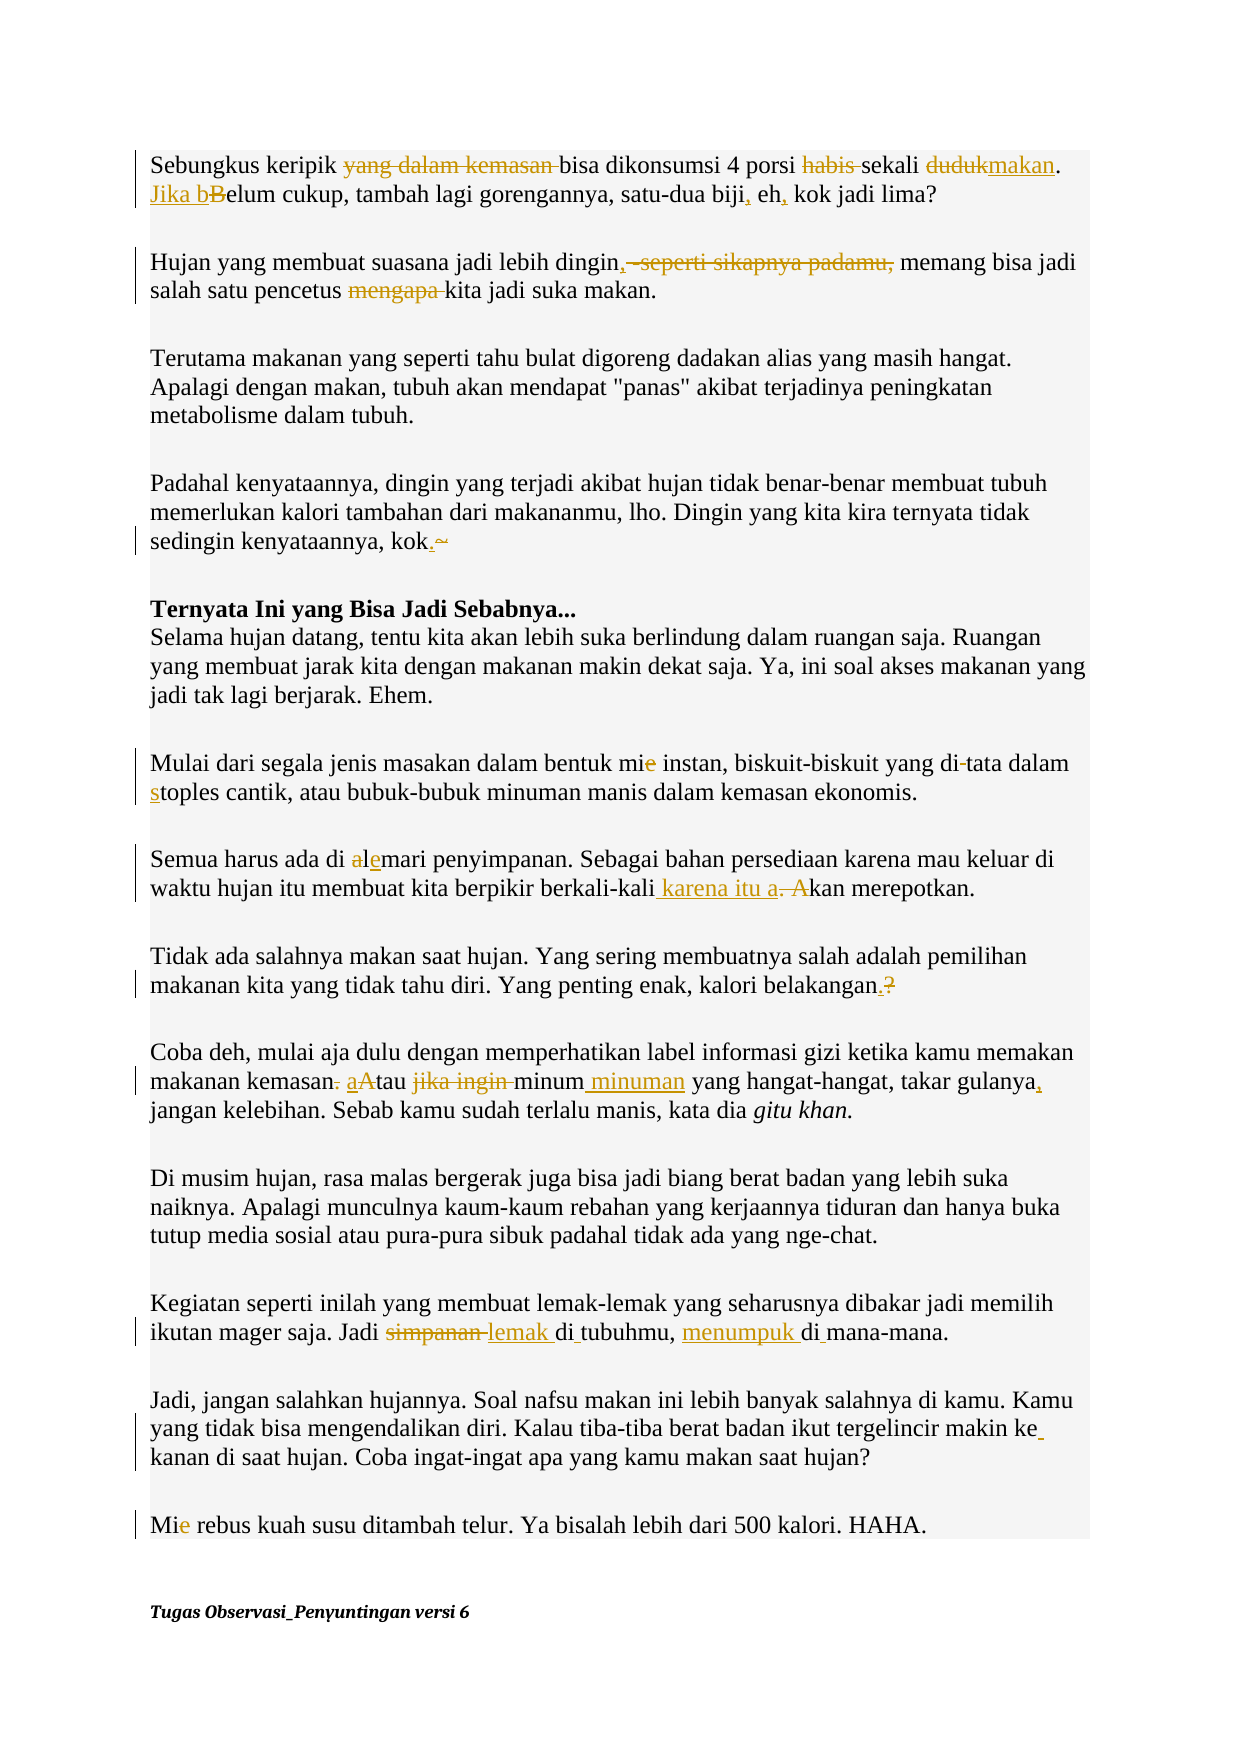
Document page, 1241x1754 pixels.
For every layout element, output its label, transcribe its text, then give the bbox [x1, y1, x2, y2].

text Di musim hujan, rasa malas bergerak juga bisa jadi biang berat badan yang lebih suka naiknya. Apalagi munculnya kaum-kaum rebahan yang kerjaannya tiduran dan hanya buka tutup media sosial atau pura-pura sibuk padahal tidak ada yang nge-chat. [150, 1163, 1090, 1249]
text Semua harus ada di lmari penyimpanan. Sebagai bahan persediaan karena mau keluar di waktu hujan itu membuat kita berpikir berkali-kalikan merepotkan. [150, 844, 1090, 902]
text Terutama makanan yang seperti tahu bulat digoreng dadakan alias yang masih hangat. Apalagi dengan makan, tubuh akan mendapat "panas" akibat terjadinya peningkatan metabolisme dalam tubuh. [150, 343, 1090, 429]
text Kegiatan seperti inilah yang membuat lemak-lemak yang seharusnya dibakar jadi memilih ikutan mager saja. Jadi ditubuhmu, dimana-mana. [150, 1288, 1090, 1346]
text Mulai dari segala jenis masakan dalam bentuk mi instan, biskuit-biskuit yang ditata dalam toples cantik, atau bubuk-bubuk minuman manis dalam kemasan ekonomis. [150, 748, 1090, 805]
text Sebungkus keripik bisa dikonsumsi 4 porsi sekali . elum cukup, tambah lagi gorengannya, satu-dua biji eh kok jadi lima? [150, 150, 1090, 207]
text Coba deh, mulai aja dulu dengan memperhatikan label informasi gizi ketika kamu memakan makanan kemasan tau minum yang hangat-hangat, takar gulanya jangan kelebihan. Sebab kamu sudah terlalu manis, kata dia gitu khan. [150, 1037, 1090, 1124]
text Jadi, jangan salahkan hujannya. Soal nafsu makan ini lebih banyak salahnya di kamu. Kamu yang tidak bisa mengendalikan diri. Kalau tiba-tiba berat badan ikut tergelincir makin kekanan di saat hujan. Coba ingat-ingat apa yang kamu makan saat hujan? [150, 1385, 1090, 1471]
text Hujan yang membuat suasana jadi lebih dingin memang bisa jadi salah satu pencetus kita jadi suka makan. [150, 247, 1090, 304]
text Mi rebus kuah susu ditambah telur. Ya bisalah lebih dari 500 kalori. HAHA. [150, 1510, 1090, 1539]
text Tidak ada salahnya makan saat hujan. Yang sering membuatnya salah adalah pemilihan makanan kita yang tidak tahu diri. Yang penting enak, kalori belakangan [150, 941, 1090, 998]
text Padahal kenyataannya, dingin yang terjadi akibat hujan tidak benar-benar membuat tubuh memerlukan kalori tambahan dari makananmu, lho. Dingin yang kita kira ternyata tidak sedingin kenyataannya, kok [150, 468, 1090, 555]
text Ternyata Ini yang Bisa Jadi Sebabnya... Selama hujan datang, tentu kita akan lebih suka berlindung dalam ruangan saja. Ruangan yang membuat jarak kita dengan makanan makin dekat saja. Ya, ini soal akses makanan yang jadi tak lagi berjarak. Ehem. [150, 594, 1090, 709]
